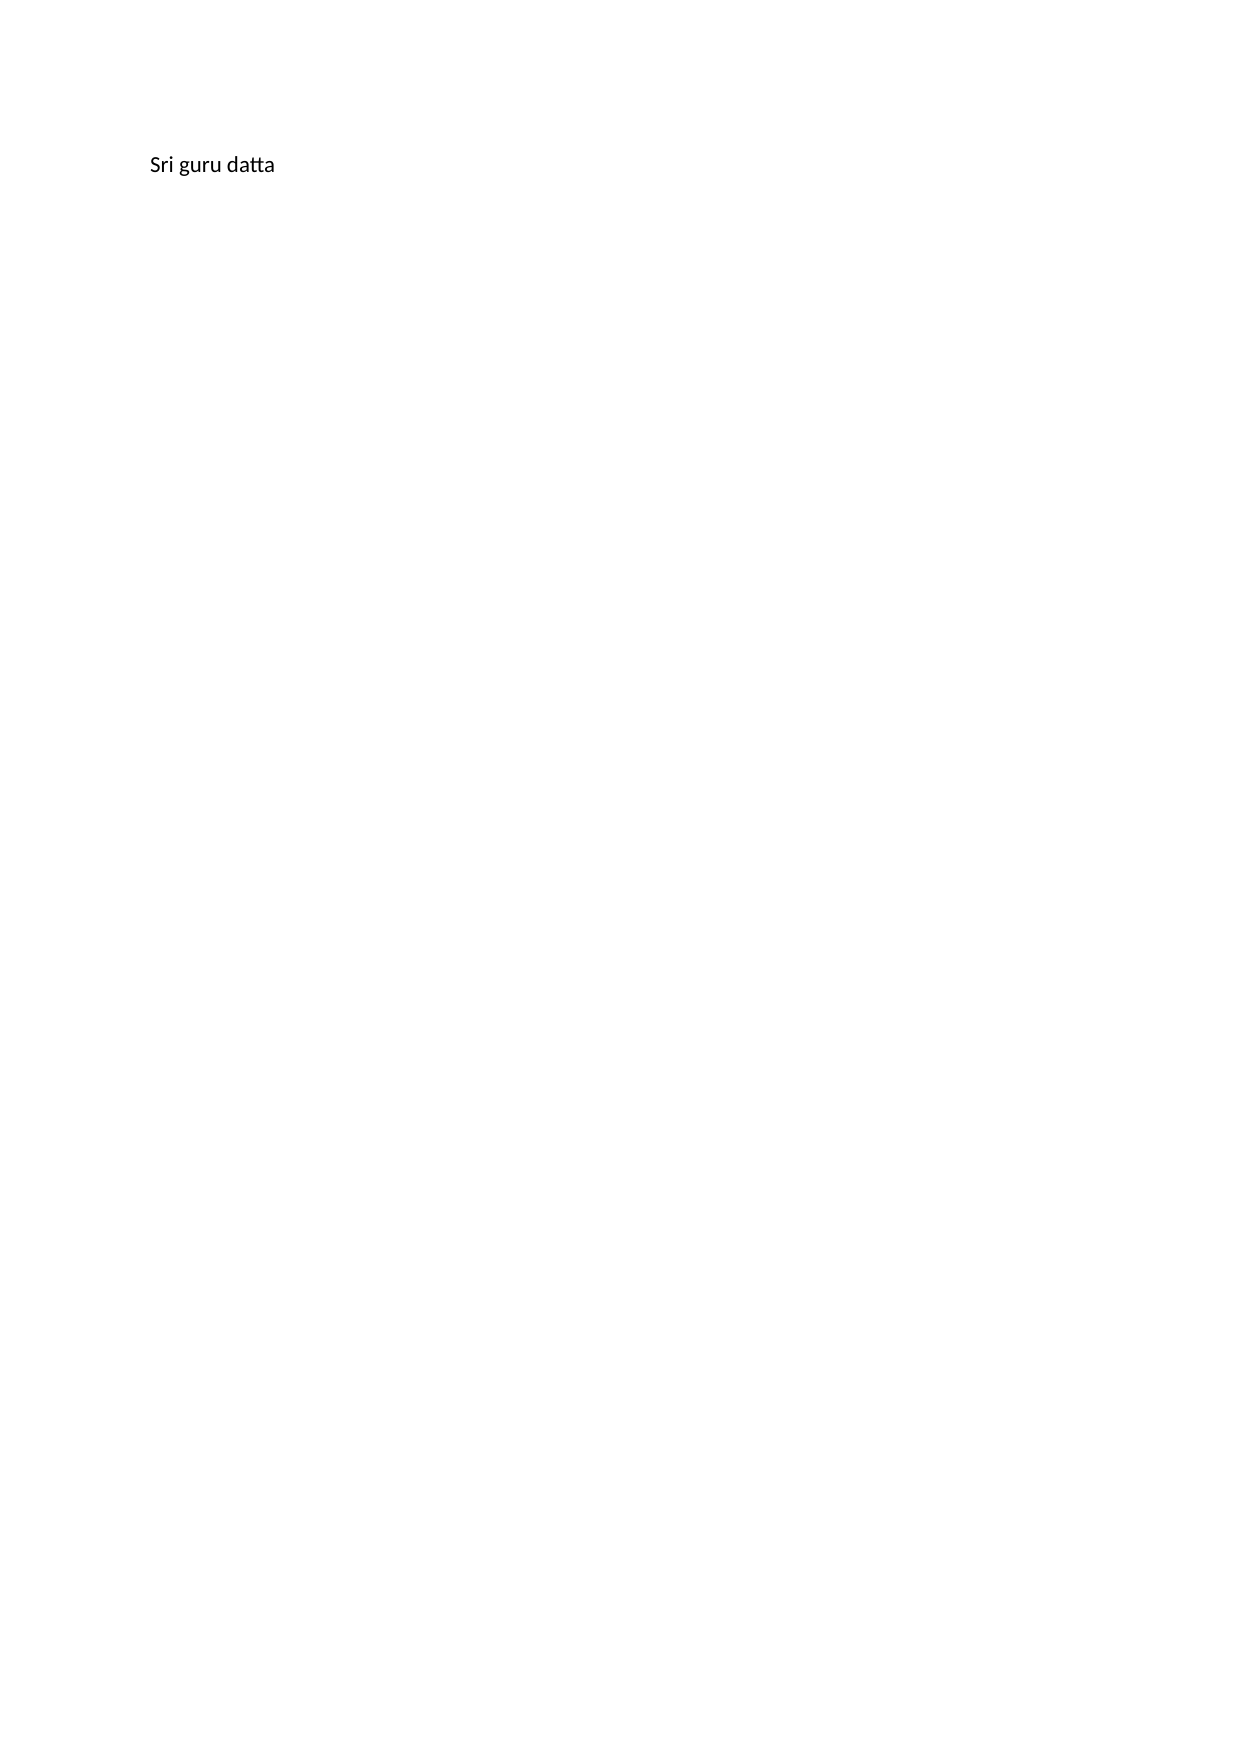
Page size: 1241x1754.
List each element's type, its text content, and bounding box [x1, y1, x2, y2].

text Sri guru datta [150, 150, 1090, 178]
